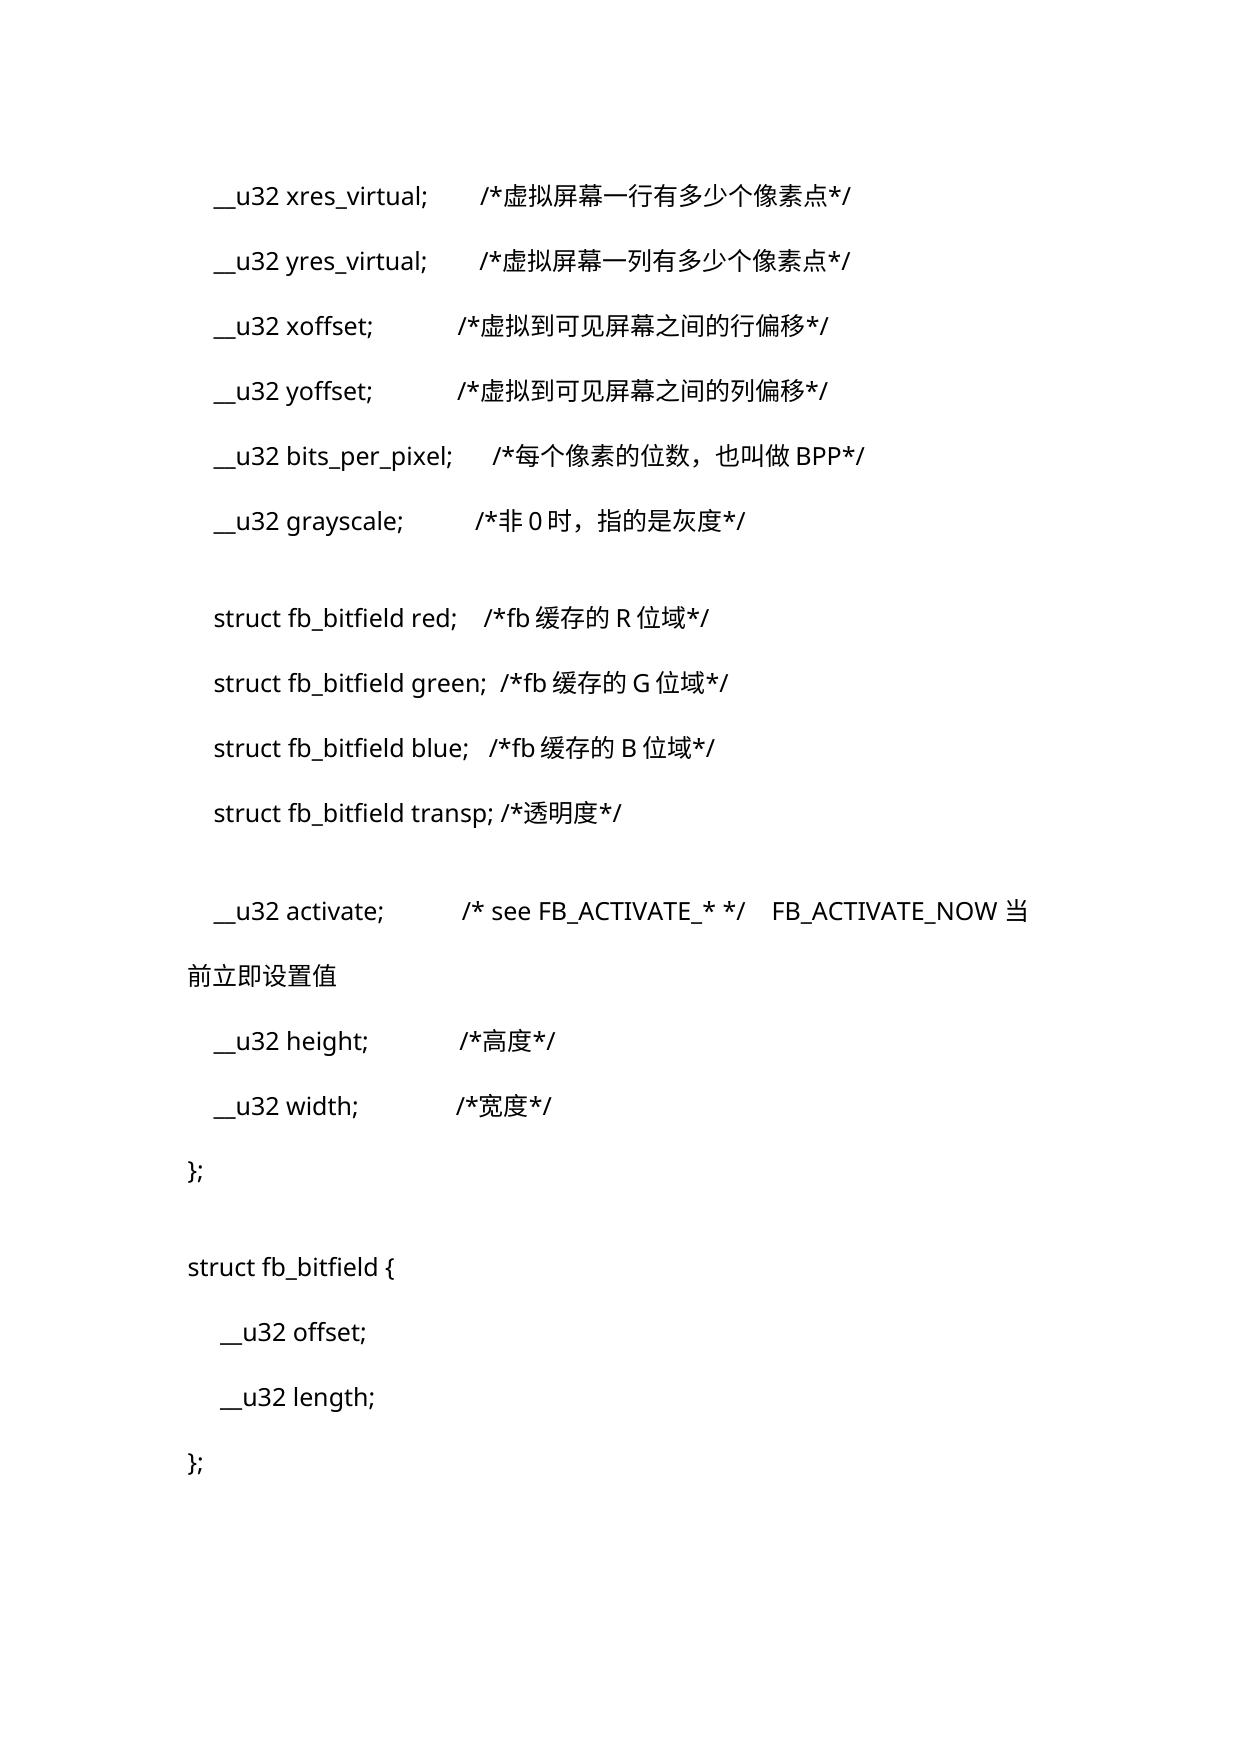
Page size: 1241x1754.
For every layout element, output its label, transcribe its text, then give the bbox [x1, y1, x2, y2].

text __u32 offset; [187, 1299, 1053, 1364]
text __u32 bits_per_pixel; /*每个像素的位数，也叫做BPP*/ [187, 422, 1053, 487]
text __u32 activate; /* see FB_ACTIVATE_* */ FB_ACTIVATE_NOW 当前立即设置值 [187, 877, 1053, 1007]
text __u32 yres_virtual; /*虚拟屏幕一列有多少个像素点*/ [187, 227, 1053, 292]
text struct fb_bitfield red; /*fb缓存的R位域*/ [187, 584, 1053, 649]
text }; [187, 1429, 1053, 1494]
text __u32 xoffset; /*虚拟到可见屏幕之间的行偏移*/ [187, 292, 1053, 357]
text __u32 grayscale; /*非0时，指的是灰度*/ [187, 487, 1053, 552]
text struct fb_bitfield transp; /*透明度*/ [187, 779, 1053, 844]
text __u32 xres_virtual; /*虚拟屏幕一行有多少个像素点*/ [187, 162, 1053, 227]
text __u32 height; /*高度*/ [187, 1007, 1053, 1072]
text struct fb_bitfield blue; /*fb缓存的B位域*/ [187, 714, 1053, 779]
text struct fb_bitfield { [187, 1234, 1053, 1299]
text __u32 yoffset; /*虚拟到可见屏幕之间的列偏移*/ [187, 357, 1053, 422]
text __u32 width; /*宽度*/ [187, 1072, 1053, 1137]
text struct fb_bitfield green; /*fb缓存的G位域*/ [187, 649, 1053, 714]
text }; [187, 1137, 1053, 1202]
text __u32 length; [187, 1364, 1053, 1429]
